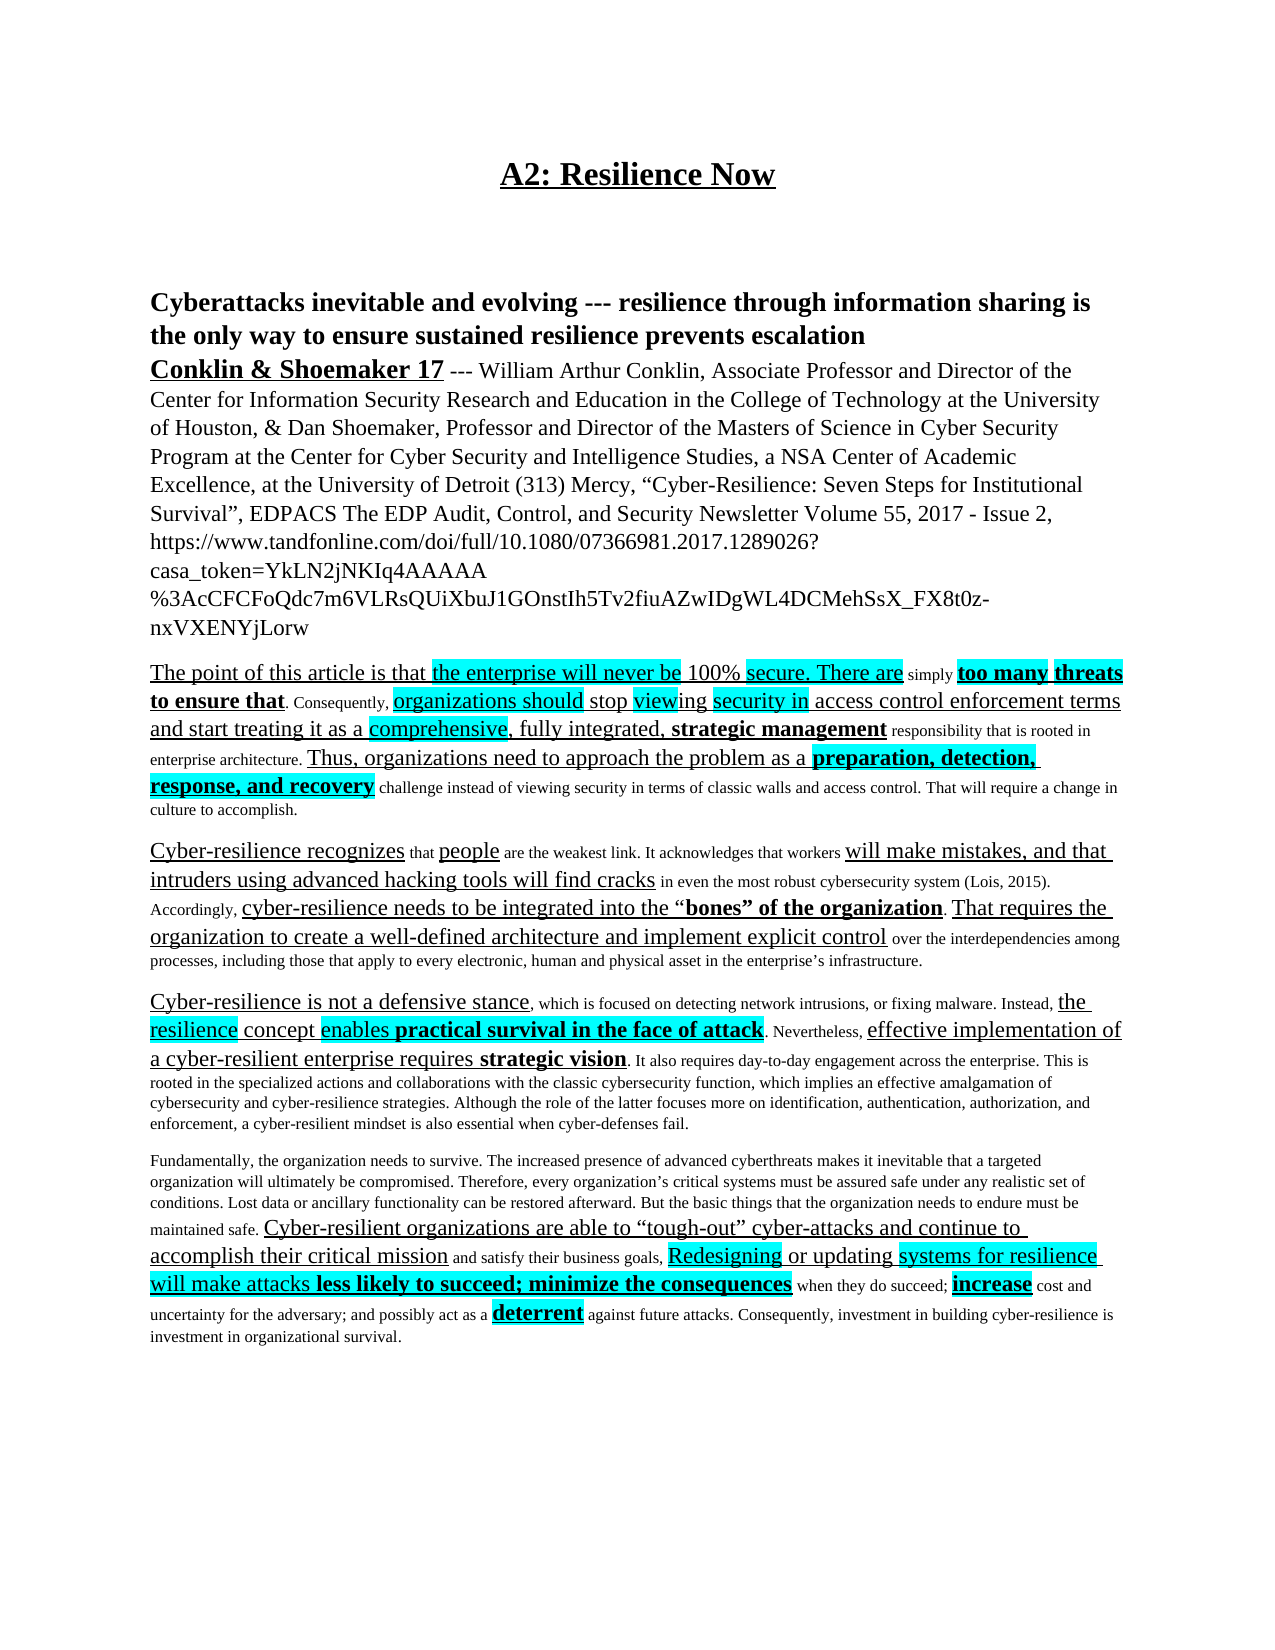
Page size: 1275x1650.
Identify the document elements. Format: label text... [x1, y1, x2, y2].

subtitle A2: Resilience Now [150, 154, 1125, 192]
text Fundamentally, the organization needs to survive. The increased presence of advanced cyberthreats makes it inevitable that a targeted organization will ultimately be compromised. Therefore, every organization’s critical systems must be assured safe under any realistic set of conditions. Lost data or ancillary functionality can be restored afterward. But the basic things that the organization needs to endure must be maintained safe. Cyber-resilient organizations are able to “tough-out” cyber-attacks and continue to accomplish their critical mission and satisfy their business goals, Redesigning or updating systems for resilience will make attacks less likely to succeed; minimize the consequences when they do succeed; increase cost and uncertainty for the adversary; and possibly act as a deterrent against future attacks. Consequently, investment in building cyber-resilience is investment in organizational survival. [150, 1151, 1125, 1346]
subtitle Cyberattacks inevitable and evolving --- resilience through information sharing is the only way to ensure sustained resilience prevents escalation [150, 286, 1125, 350]
text Conklin & Shoemaker 17 --- William Arthur Conklin, Associate Professor and Director of the Center for Information Security Research and Education in the College of Technology at the University of Houston, & Dan Shoemaker, Professor and Director of the Masters of Science in Cyber Security Program at the Center for Cyber Security and Intelligence Studies, a NSA Center of Academic Excellence, at the University of Detroit (313) Mercy, “Cyber-Resilience: Seven Steps for Institutional Survival”, EDPACS The EDP Audit, Control, and Security Newsletter Volume 55, 2017 - Issue 2, https://www.tandfonline.com/doi/full/10.1080/07366981.2017.1289026?casa_token=YkLN2jNKIq4AAAAA%3AcCFCFoQdc7m6VLRsQUiXbuJ1GOnstIh5Tv2fiuAZwIDgWL4DCMehSsX_FX8t0z-nxVXENYjLorw [150, 353, 1125, 640]
text The point of this article is that the enterprise will never be 100% secure. There are simply too many threats to ensure that. Consequently, organizations should stop viewing security in access control enforcement terms and start treating it as a comprehensive, fully integrated, strategic management responsibility that is rooted in enterprise architecture. Thus, organizations need to approach the problem as a preparation, detection, response, and recovery challenge instead of viewing security in terms of classic walls and access control. That will require a change in culture to accomplish. [150, 659, 1125, 819]
text Cyber-resilience is not a defensive stance, which is focused on detecting network intrusions, or fixing malware. Instead, the resilience concept enables practical survival in the face of attack. Nevertheless, effective implementation of a cyber-resilient enterprise requires strategic vision. It also requires day-to-day engagement across the enterprise. This is rooted in the specialized actions and collaborations with the classic cybersecurity function, which implies an effective amalgamation of cybersecurity and cyber-resilience strategies. Although the role of the latter focuses more on identification, authentication, authorization, and enforcement, a cyber-resilient mindset is also essential when cyber-defenses fail. [150, 988, 1125, 1133]
text Cyber-resilience recognizes that people are the weakest link. It acknowledges that workers will make mistakes, and that intruders using advanced hacking tools will find cracks in even the most robust cybersecurity system (Lois, 2015). Accordingly, cyber-resilience needs to be integrated into the “bones” of the organization. That requires the organization to create a well-defined architecture and implement explicit control over the interdependencies among processes, including those that apply to every electronic, human and physical asset in the enterprise’s infrastructure. [150, 837, 1125, 970]
